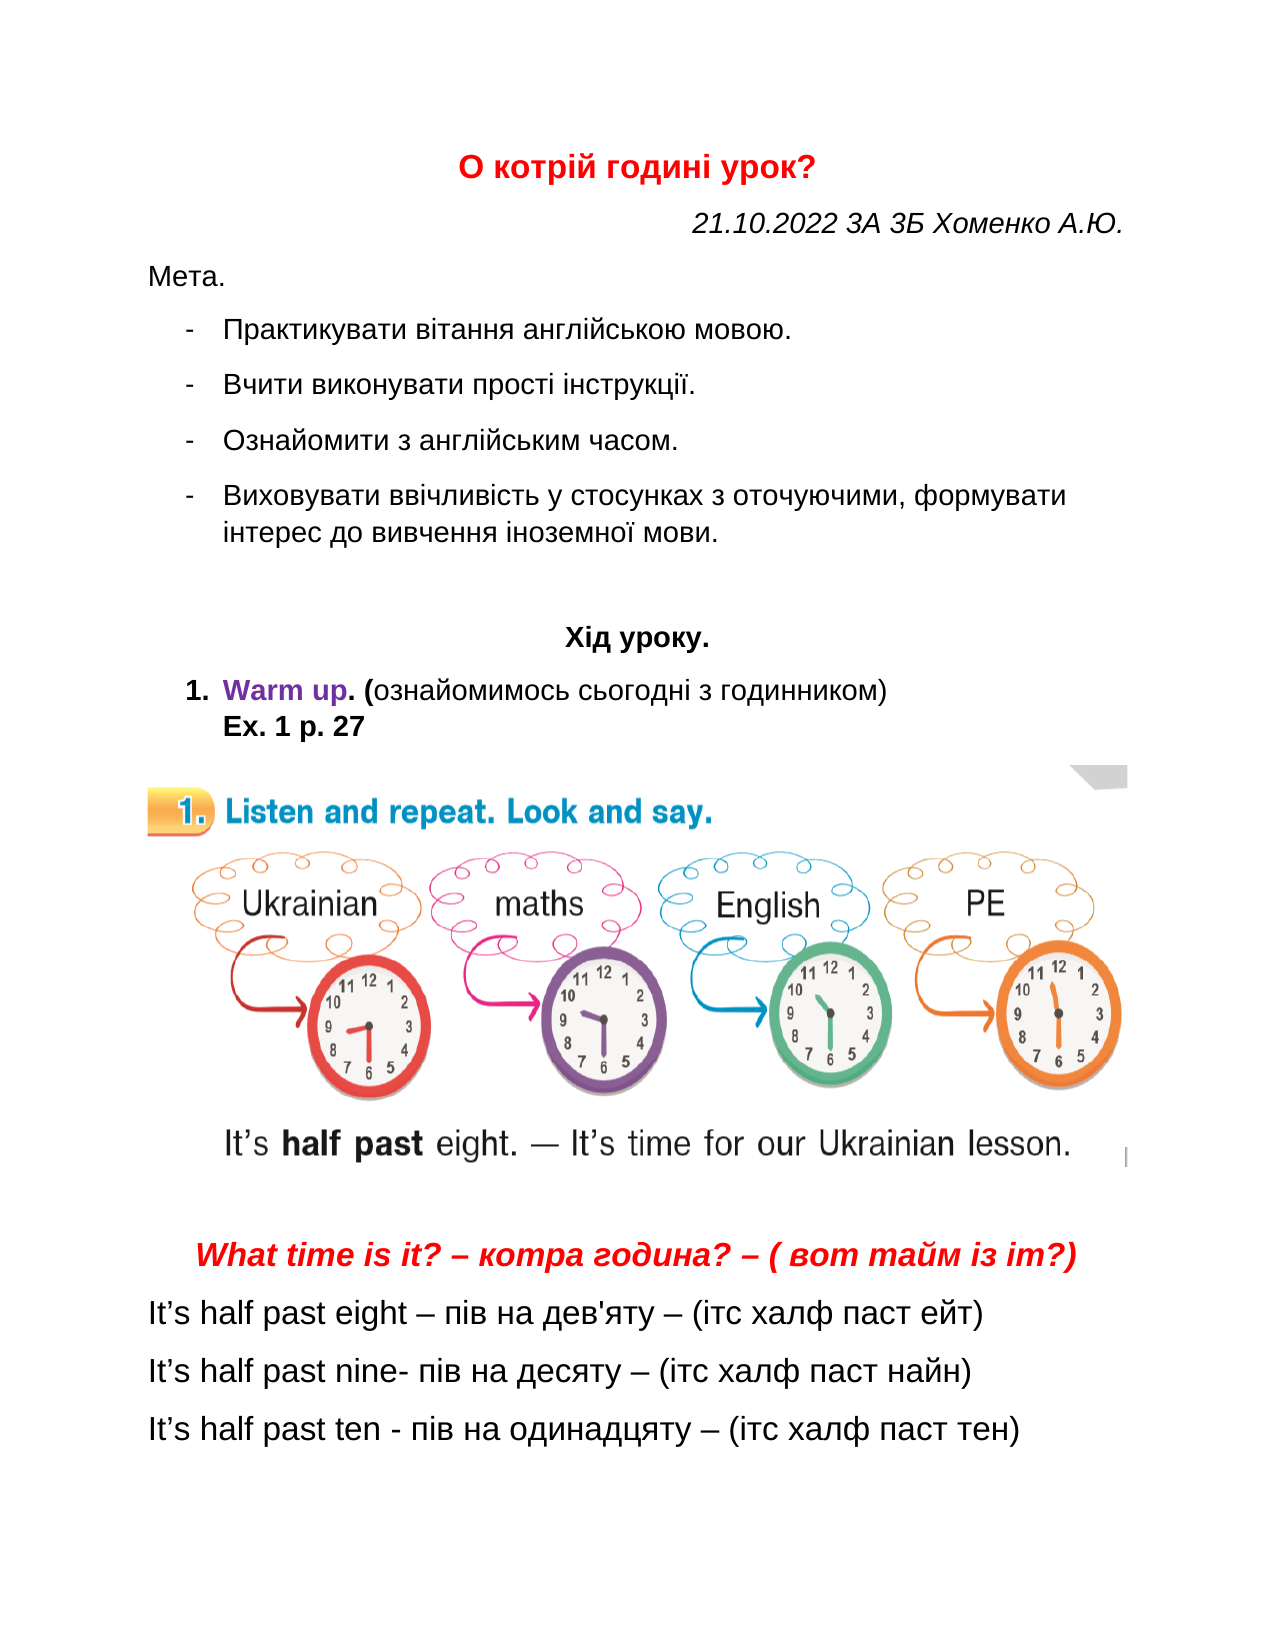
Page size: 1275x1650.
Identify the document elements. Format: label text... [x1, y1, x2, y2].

list Ознайомити з англійським часом. [185, 422, 1127, 457]
list Практикувати вітання англійською мовою. [185, 311, 1127, 347]
text It’s half past eight – пів на дев'яту – (ітс халф паст ейт) [148, 1293, 1127, 1331]
list Вчити виконувати прості інструкції. [185, 366, 1127, 402]
text What time is it? – котра година? – ( вот тайм із іт?) [148, 1235, 1127, 1273]
list Виховувати ввічливість у стосунках з оточуючими, формувати інтерес до вивчення іноземної мови. [185, 477, 1127, 548]
text It’s half past ten - пів на одинадцяту – (ітс халф паст тен) [148, 1409, 1127, 1448]
list Warm up. (ознайомимось сьогодні з годинником) [185, 673, 1127, 707]
text It’s half past nine- пів на десяту – (ітс халф паст найн) [148, 1351, 1127, 1389]
text О котрій годині урок? [148, 148, 1127, 186]
list Ex. 1 p. 27 [223, 709, 1127, 743]
picture [147, 765, 1128, 1167]
text Мета. [148, 258, 1127, 292]
text 21.10.2022 3А 3Б Хоменко А.Ю. [148, 206, 1127, 239]
text Хід уроку. [148, 621, 1127, 654]
